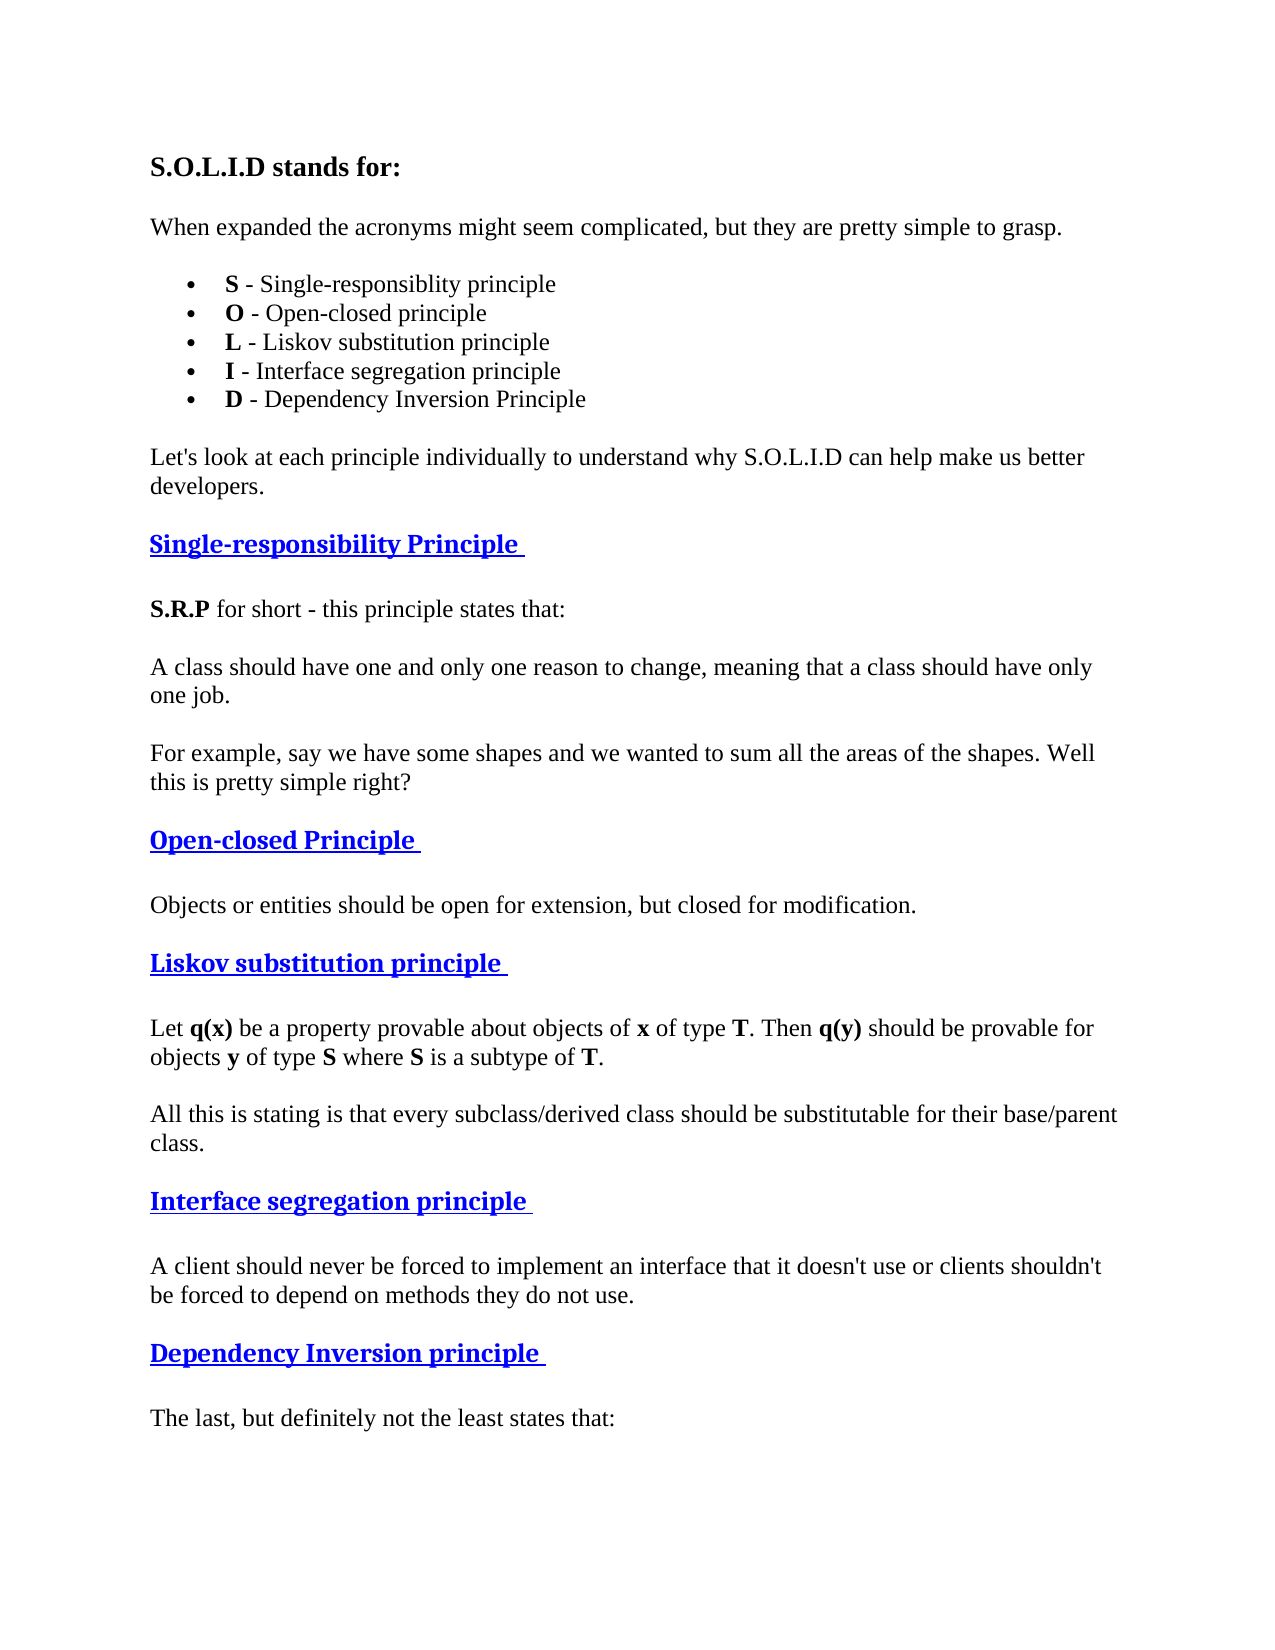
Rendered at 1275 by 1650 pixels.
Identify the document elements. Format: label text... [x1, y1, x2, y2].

text A class should have one and only one reason to change, meaning that a class should have only one job. [150, 652, 1125, 709]
list D - Dependency Inversion Principle [187, 384, 1125, 413]
list S - Single-responsiblity principle [187, 269, 1125, 298]
text All this is stating is that every subclass/derived class should be substitutable for their base/parent class. [150, 1099, 1125, 1157]
text S.O.L.I.D stands for: [150, 150, 1125, 182]
text Let q(x) be a property provable about objects of x of type T. Then q(y) should be provable for objects y of type S where S is a subtype of T. [150, 1013, 1125, 1070]
text The last, but definitely not the least states that: [150, 1403, 1125, 1431]
list L - Liskov substitution principle [187, 327, 1125, 356]
text For example, say we have some shapes and we wanted to sum all the areas of the shapes. Well this is pretty simple right? [150, 738, 1125, 796]
subtitle Open-closed Principle [150, 825, 1125, 856]
text S.R.P for short - this principle states that: [150, 594, 1125, 623]
text Let's look at each principle individually to understand why S.O.L.I.D can help make us better developers. [150, 442, 1125, 500]
list O - Open-closed principle [187, 298, 1125, 327]
text When expanded the acronyms might seem complicated, but they are pretty simple to grasp. [150, 212, 1125, 240]
list I - Interface segregation principle [187, 356, 1125, 384]
text A client should never be forced to implement an interface that it doesn't use or clients shouldn't be forced to depend on methods they do not use. [150, 1251, 1125, 1309]
text Objects or entities should be open for extension, but closed for modification. [150, 890, 1125, 919]
subtitle Interface segregation principle [150, 1186, 1125, 1217]
subtitle Dependency Inversion principle [150, 1338, 1125, 1369]
subtitle Liskov substitution principle [150, 948, 1125, 979]
subtitle Single-responsibility Principle [150, 529, 1125, 560]
